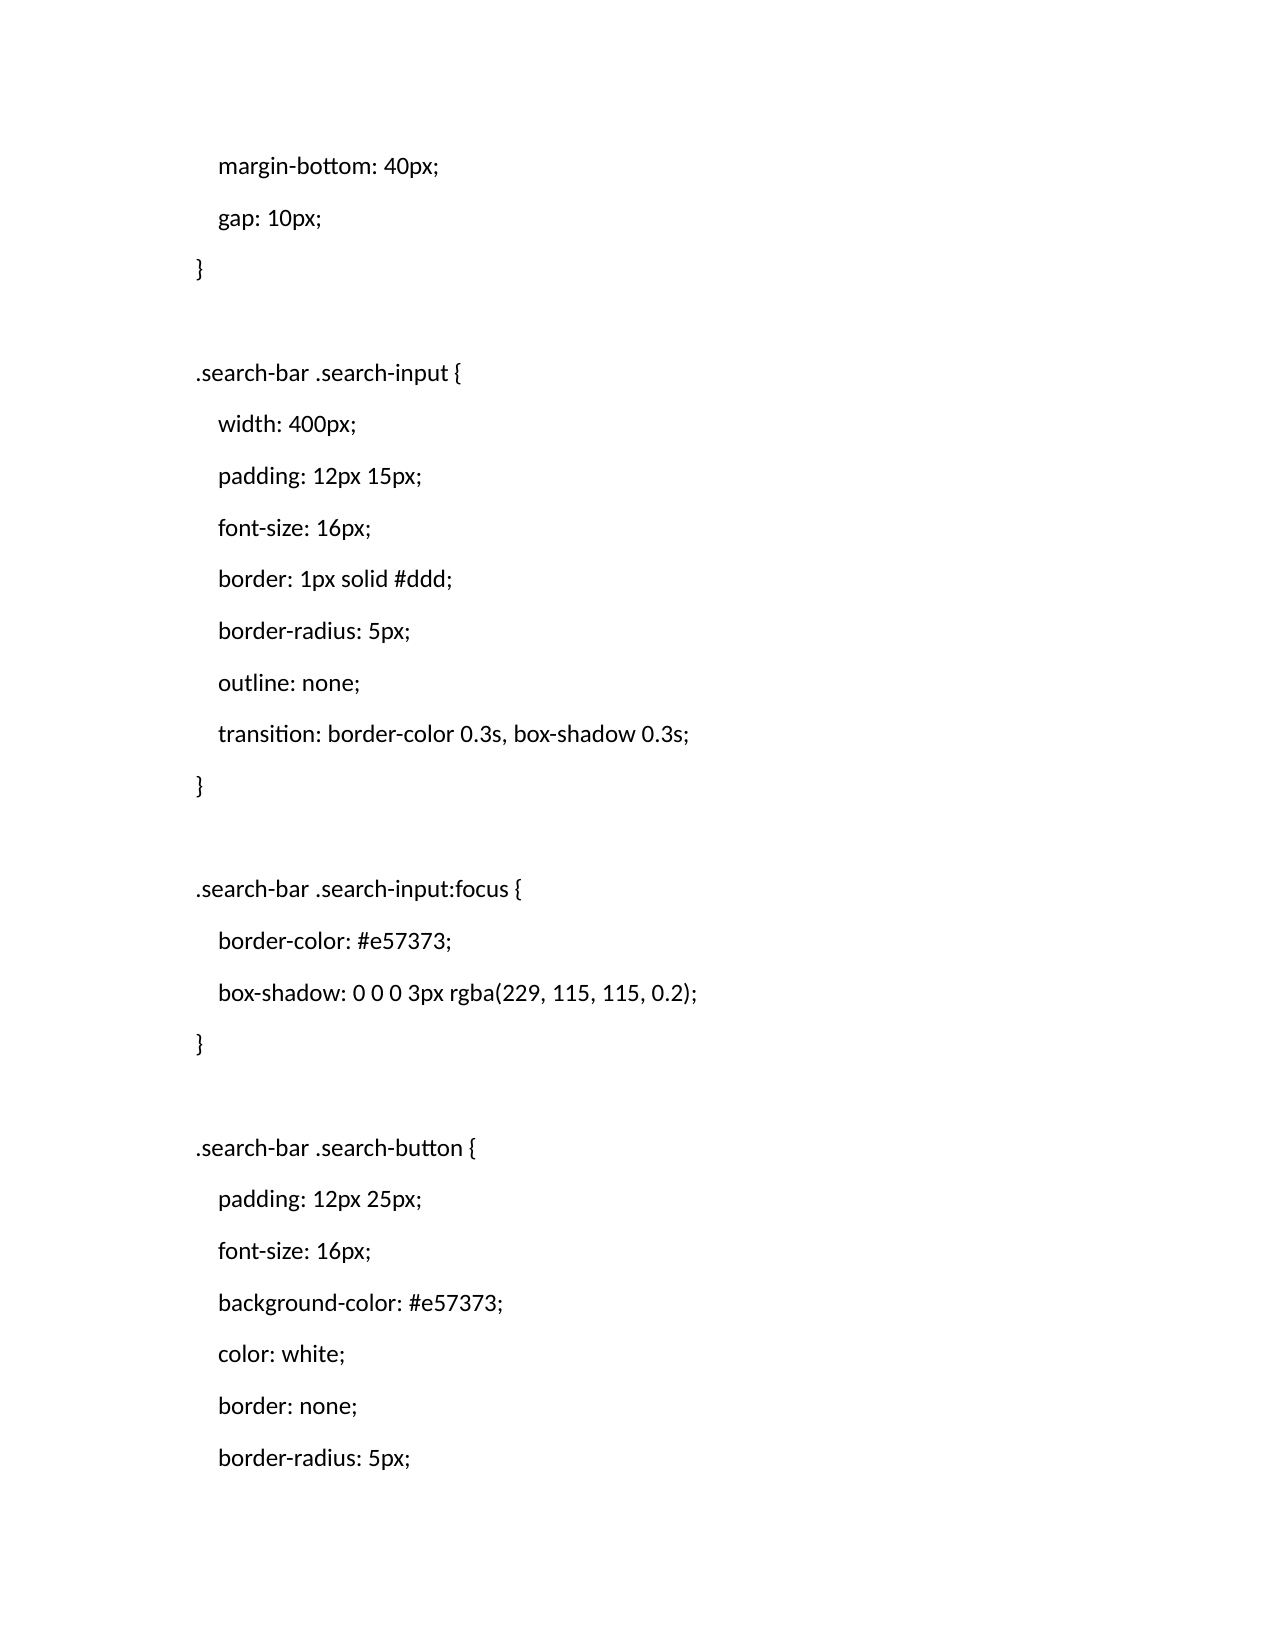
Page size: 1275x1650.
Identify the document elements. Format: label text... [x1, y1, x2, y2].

text border-radius: 5px; [150, 615, 1125, 646]
text } [150, 253, 1125, 284]
text background-color: #e57373; [150, 1287, 1125, 1317]
text border-radius: 5px; [150, 1442, 1125, 1472]
text border: 1px solid #ddd; [150, 563, 1125, 594]
text border: none; [150, 1390, 1125, 1421]
text font-size: 16px; [150, 512, 1125, 542]
text transition: border-color 0.3s, box-shadow 0.3s; [150, 718, 1125, 749]
text .search-bar .search-button { [150, 1132, 1125, 1162]
text } [150, 770, 1125, 801]
text width: 400px; [150, 408, 1125, 439]
text margin-bottom: 40px; [150, 150, 1125, 181]
text } [150, 1028, 1125, 1059]
text gap: 10px; [150, 202, 1125, 232]
text .search-bar .search-input { [150, 357, 1125, 387]
text border-color: #e57373; [150, 925, 1125, 956]
text padding: 12px 25px; [150, 1183, 1125, 1214]
text color: white; [150, 1338, 1125, 1369]
text .search-bar .search-input:focus { [150, 873, 1125, 904]
text box-shadow: 0 0 0 3px rgba(229, 115, 115, 0.2); [150, 977, 1125, 1007]
text font-size: 16px; [150, 1235, 1125, 1266]
text padding: 12px 15px; [150, 460, 1125, 491]
text outline: none; [150, 667, 1125, 697]
